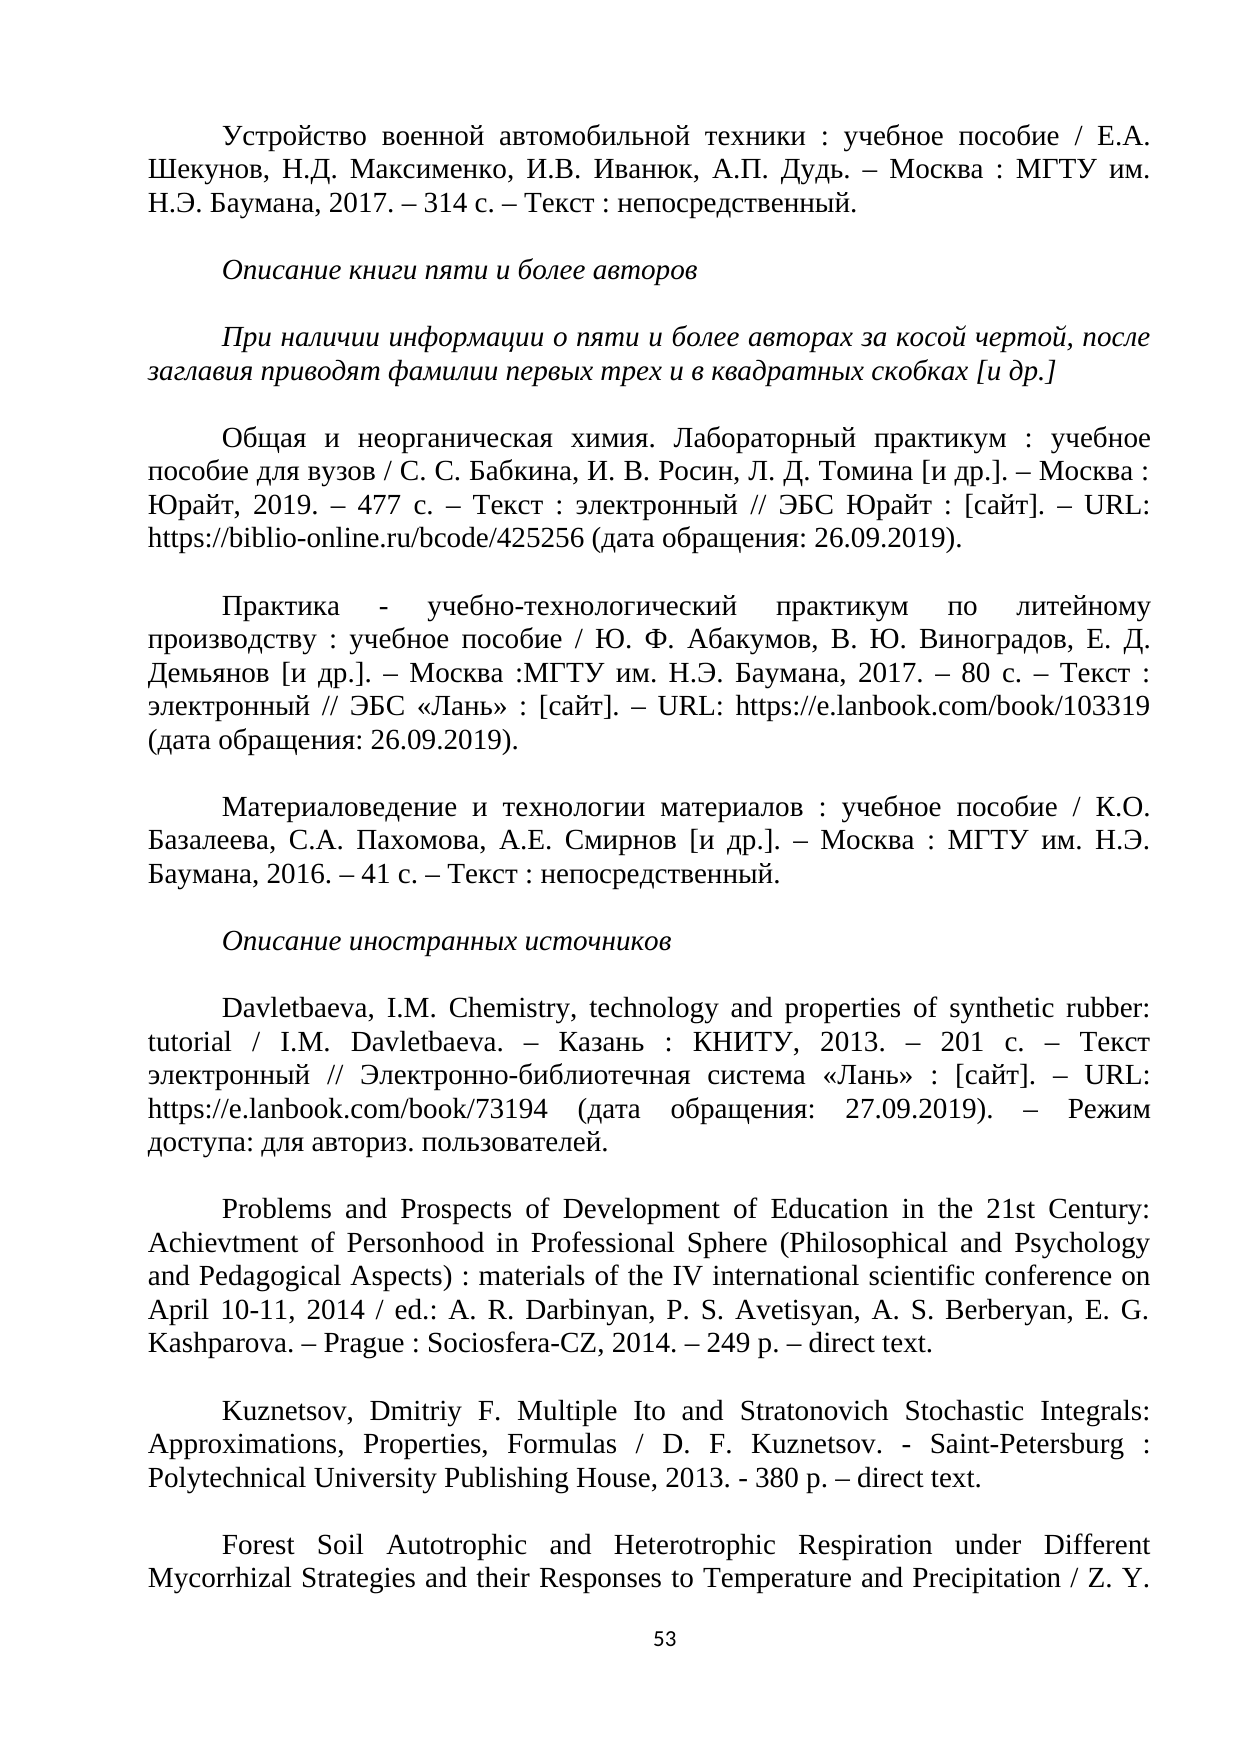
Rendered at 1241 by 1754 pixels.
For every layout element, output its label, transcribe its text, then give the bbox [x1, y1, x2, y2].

text Устройство военной автомобильной техники : учебное пособие / Е.А. Шекунов, Н.Д. Максименко, И.В. Иванюк, А.П. Дудь. – Москва : МГТУ им. Н.Э. Баумана, 2017. – 314 с. – Текст : непосредственный. [148, 118, 1152, 219]
text Практика - учебно-технологический практикум по литейному производству : учебное пособие / Ю. Ф. Абакумов, В. Ю. Виноградов, Е. Д. Демьянов [и др.]. – Москва :МГТУ им. Н.Э. Баумана, 2017. – 80 с. – Текст : электронный // ЭБС «Лань» : [сайт]. – URL: https://e.lanbook.com/book/103319 (дата обращения: 26.09.2019). [148, 588, 1152, 755]
text Общая и неорганическая химия. Лабораторный практикум : учебное пособие для вузов / С. С. Бабкина, И. В. Росин, Л. Д. Томина [и др.]. – Москва : Юрайт, 2019. – 477 с. – Текст : электронный // ЭБС Юрайт : [сайт]. – URL: https://biblio-online.ru/bcode/425256 (дата обращения: 26.09.2019). [148, 420, 1152, 554]
text При наличии информации о пяти и более авторах за косой чертой, после заглавия приводят фамилии первых трех и в квадратных скобках [и др.] [148, 319, 1152, 386]
text Davletbaeva, I.M. Chemistry, technology and properties of synthetic rubber: tutorial / I.M. Davletbaeva. – Казань : КНИТУ, 2013. – 201 с. – Текст электронный // Электронно-библиотечная система «Лань» : [сайт]. – URL: https://e.lanbook.com/book/73194 (дата обращения: 27.09.2019). – Режим доступа: для авториз. пользователей. [148, 990, 1152, 1158]
text Описание иностранных источников [148, 923, 1152, 957]
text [148, 1527, 1152, 1594]
text Материаловедение и технологии материалов : учебное пособие / К.О. Базалеева, С.А. Пахомова, А.Е. Смирнов [и др.]. – Москва : МГТУ им. Н.Э. Баумана, 2016. – 41 с. – Текст : непосредственный. [148, 789, 1152, 889]
text Kuznetsov, Dmitriy F. Multiple Ito and Stratonovich Stochastic Integrals: Approximations, Properties, Formulas / D. F. Kuznetsov. - Saint-Petersburg : Polytechnical University Publishing House, 2013. - 380 p. – direct text. [148, 1393, 1152, 1493]
text Problems and Prospects of Development of Education in the 21st Century: Achievtment of Personhood in Professional Sphere (Philosophical and Psychology and Pedagogical Aspects) : materials of the IV international scientific conference on April 10-11, 2014 / ed.: A. R. Darbinyan, P. S. Avetisyan, A. S. Berberyan, E. G. Kashparova. – Prague : Sociosfera-CZ, 2014. – 249 p. – direct text. [148, 1191, 1152, 1359]
text Описание книги пяти и более авторов [148, 252, 1152, 286]
